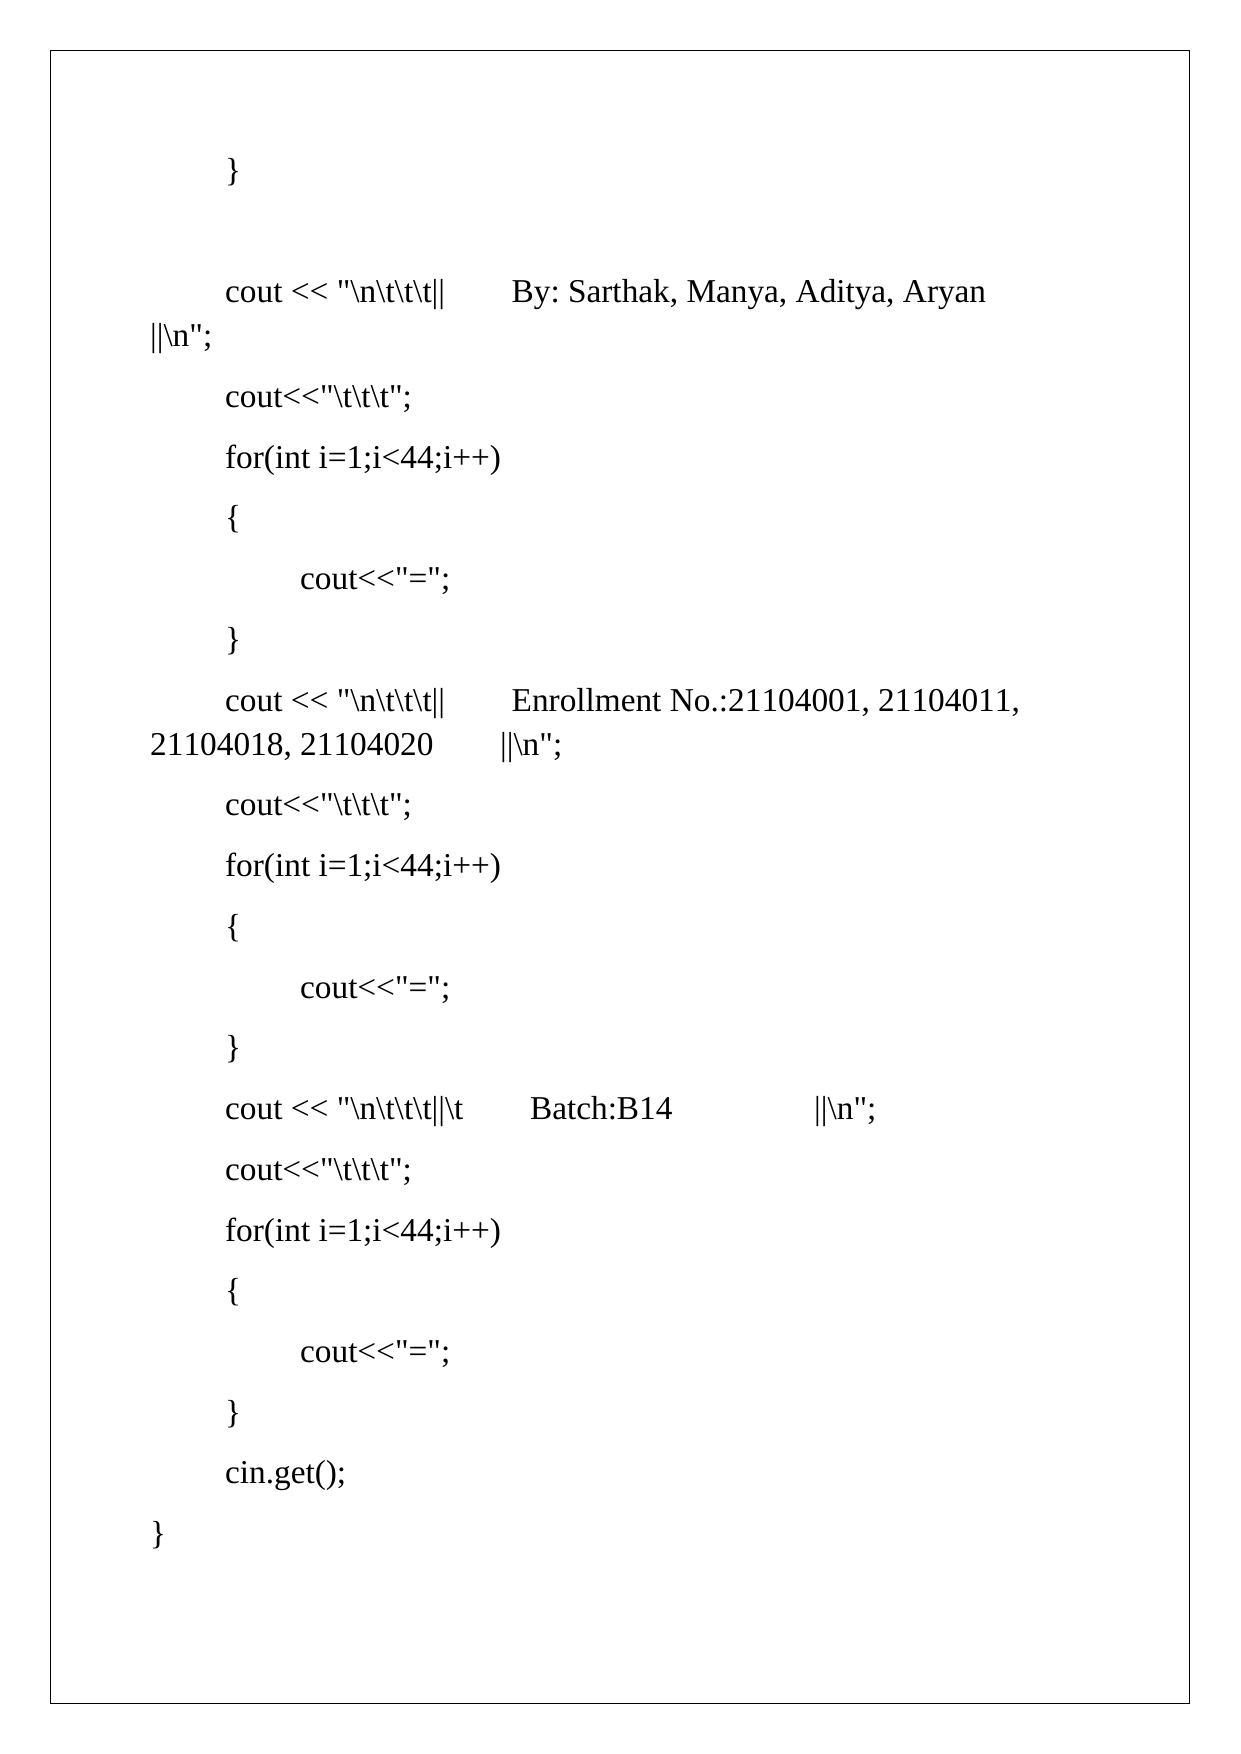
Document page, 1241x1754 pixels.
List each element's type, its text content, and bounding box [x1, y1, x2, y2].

text } [150, 150, 1090, 188]
text cout<<"="; [150, 967, 1090, 1005]
text cout<<"\t\t\t"; [150, 1149, 1090, 1187]
text { [150, 906, 1090, 944]
text cout << "\n\t\t\t|| Enrollment No.:21104001, 21104011, 21104018, 21104020 ||\n"; [150, 680, 1090, 762]
text } [150, 1028, 1090, 1066]
text } [150, 1392, 1090, 1430]
text { [150, 498, 1090, 536]
text cout<<"\t\t\t"; [150, 785, 1090, 823]
text } [150, 619, 1090, 657]
text cout<<"="; [150, 558, 1090, 597]
text cin.get(); [150, 1453, 1090, 1491]
text } [150, 1513, 1090, 1552]
text cout << "\n\t\t\t|| By: Sarthak, Manya, Aditya, Aryan ||\n"; [150, 271, 1090, 354]
text cout << "\n\t\t\t||\t Batch:B14 ||\n"; [150, 1088, 1090, 1127]
text { [150, 1271, 1090, 1309]
text for(int i=1;i<44;i++) [150, 1210, 1090, 1248]
text cout<<"="; [150, 1331, 1090, 1369]
text cout<<"\t\t\t"; [150, 376, 1090, 414]
text for(int i=1;i<44;i++) [150, 845, 1090, 884]
text for(int i=1;i<44;i++) [150, 437, 1090, 475]
